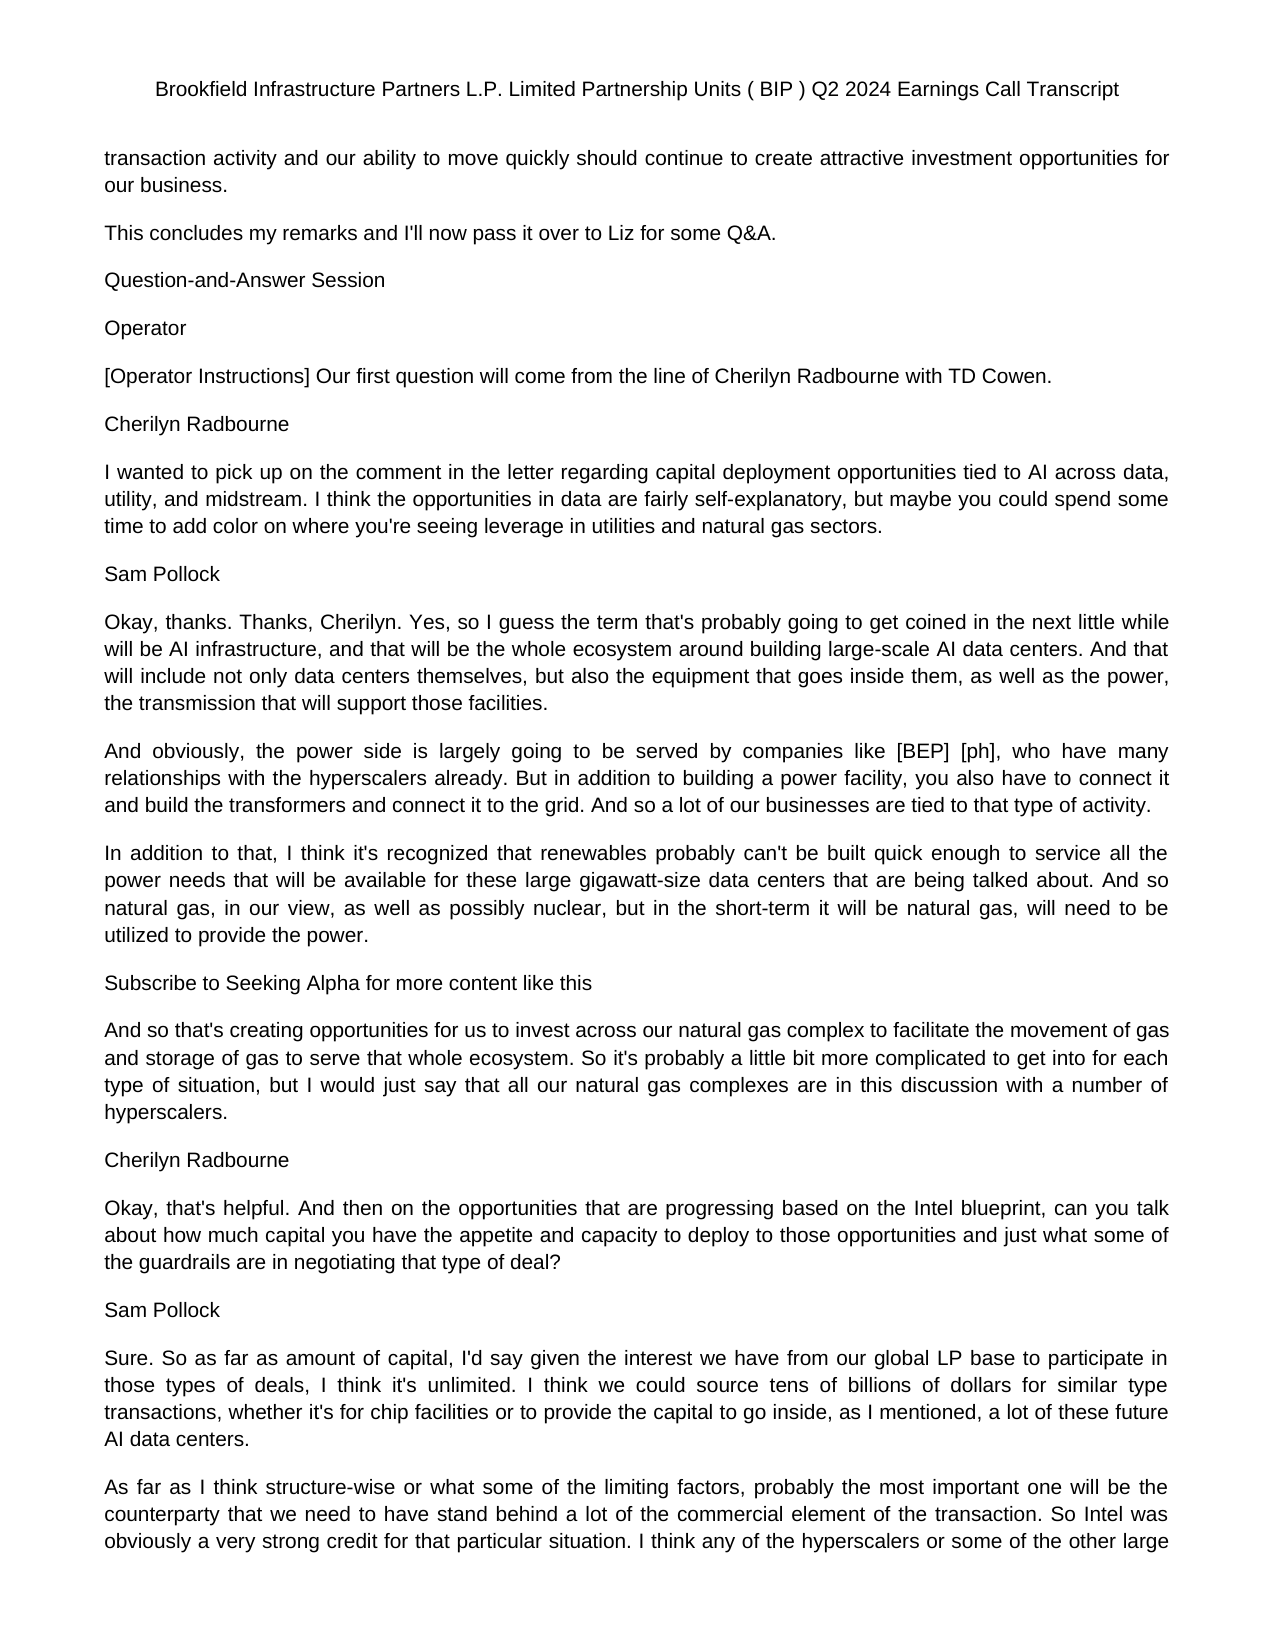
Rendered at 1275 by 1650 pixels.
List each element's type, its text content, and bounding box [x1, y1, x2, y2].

text Sure. So as far as amount of capital, I'd say given the interest we have from our global LP base to participate in those types of deals, I think it's unlimited. I think we could source tens of billions of dollars for similar type transactions, whether it's for chip facilities or to provide the capital to go inside, as I mentioned, a lot of these future AI data centers. [104, 1342, 1171, 1451]
text Cherilyn Radbourne [104, 409, 1171, 436]
text [Operator Instructions] Our first question will come from the line of Cherilyn Radbourne with TD Cowen. [104, 361, 1171, 388]
text Subscribe to Seeking Alpha for more content like this [104, 967, 1171, 994]
text Sam Pollock [104, 559, 1171, 586]
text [104, 142, 1171, 196]
text In addition to that, I think it's recognized that renewables probably can't be built quick enough to service all the power needs that will be available for these large gigawatt-size data centers that are being talked about. And so natural gas, in our view, as well as possibly nuclear, but in the short-term it will be natural gas, will need to be utilized to provide the power. [104, 838, 1171, 946]
text Sam Pollock [104, 1294, 1171, 1321]
text Cherilyn Radbourne [104, 1144, 1171, 1171]
text And so that's creating opportunities for us to invest across our natural gas complex to facilitate the movement of gas and storage of gas to serve that whole ecosystem. So it's probably a little bit more complicated to get into for each type of situation, but I would just say that all our natural gas complexes are in this discussion with a number of hyperscalers. [104, 1015, 1171, 1123]
text And obviously, the power side is largely going to be served by companies like [BEP] [ph], who have many relationships with the hyperscalers already. But in addition to building a power facility, you also have to connect it and build the transformers and connect it to the grid. And so a lot of our businesses are tied to that type of activity. [104, 736, 1171, 817]
text I wanted to pick up on the comment in the letter regarding capital deployment opportunities tied to AI across data, utility, and midstream. I think the opportunities in data are fairly self-explanatory, but maybe you could spend some time to add color on where you're seeing leverage in utilities and natural gas sectors. [104, 457, 1171, 538]
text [104, 1471, 1171, 1553]
text Question-and-Answer Session [104, 265, 1171, 292]
text Operator [104, 313, 1171, 340]
text This concludes my remarks and I'll now pass it over to Liz for some Q&A. [104, 217, 1171, 244]
text Okay, that's helpful. And then on the opportunities that are progressing based on the Intel blueprint, can you talk about how much capital you have the appetite and capacity to deploy to those opportunities and just what some of the guardrails are in negotiating that type of deal? [104, 1192, 1171, 1273]
text Okay, thanks. Thanks, Cherilyn. Yes, so I guess the term that's probably going to get coined in the next little while will be AI infrastructure, and that will be the whole ecosystem around building large-scale AI data centers. And that will include not only data centers themselves, but also the equipment that goes inside them, as well as the power, the transmission that will support those facilities. [104, 607, 1171, 715]
